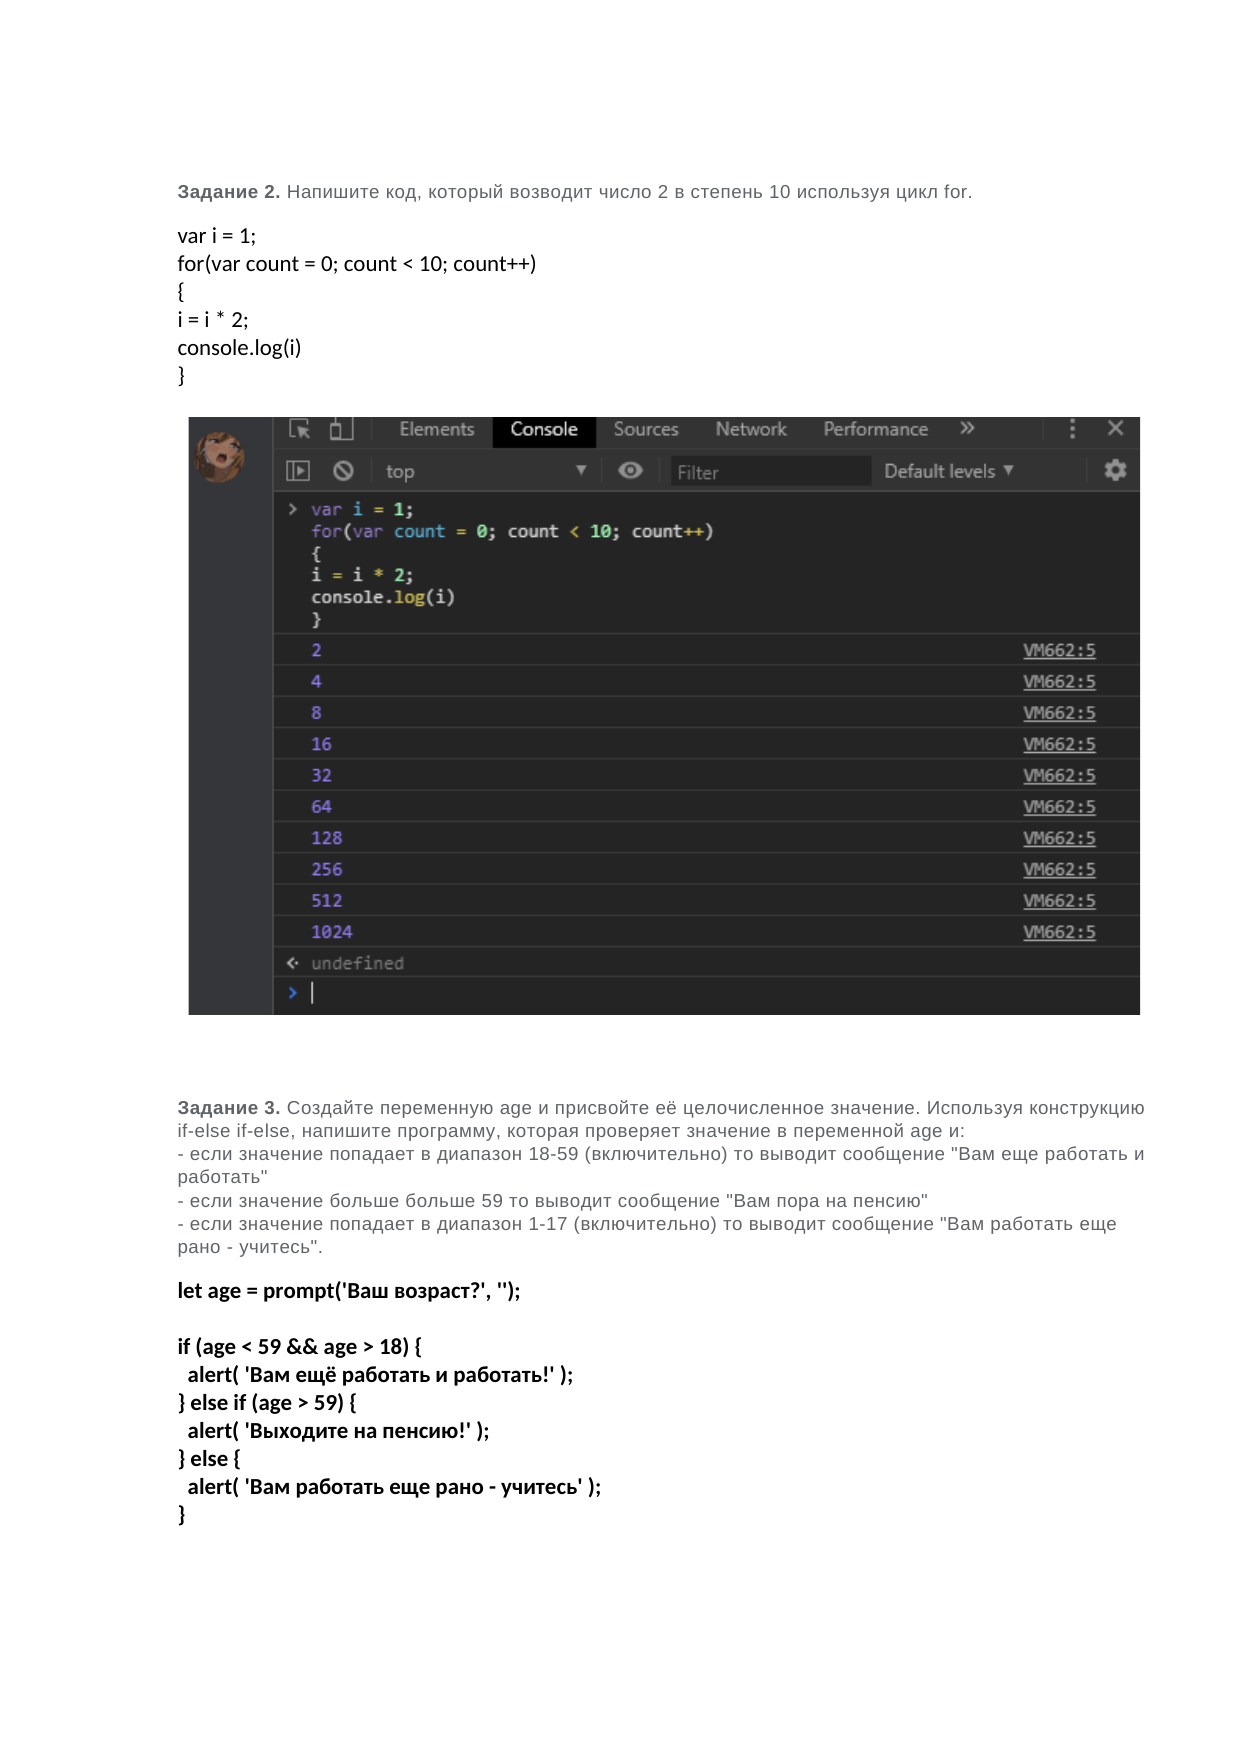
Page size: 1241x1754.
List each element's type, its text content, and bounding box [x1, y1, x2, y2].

text Задание 2. Напишите код, который возводит число 2 в степень 10 используя цикл for. [177, 181, 1152, 203]
text } else { [177, 1444, 1152, 1472]
text { [177, 277, 1152, 305]
text Задание 3. Создайте переменную age и присвойте её целочисленное значение. Используя конструкцию if-else if-else, напишите программу, которая проверяет значение в переменной age и: - если значение попадает в диапазон 18-59 (включительно) то выводит сообщение "Вам еще работать и работать" - если значение больше больше 59 то выводит сообщение "Вам пора на пенсию" - если значение попадает в диапазон 1-17 (включительно) то выводит сообщение "Вам работать еще рано - учитесь". [177, 1096, 1152, 1257]
text alert( 'Вам работать еще рано - учитесь' ); [177, 1472, 1152, 1500]
text alert( 'Вам ещё работать и работать!' ); [177, 1360, 1152, 1388]
text console.log(i) [177, 333, 1152, 361]
text if (age < 59 && age > 18) { [177, 1332, 1152, 1360]
text for(var count = 0; count < 10; count++) [177, 249, 1152, 277]
picture [188, 417, 1141, 1015]
text var i = 1; [177, 221, 1152, 249]
text } [177, 361, 1152, 389]
text } [177, 1500, 1152, 1528]
text } else if (age > 59) { [177, 1388, 1152, 1416]
text alert( 'Выходите на пенсию!' ); [177, 1416, 1152, 1444]
text let age = prompt('Ваш возраст?', ''); [177, 1276, 1152, 1304]
text i = i * 2; [177, 305, 1152, 333]
